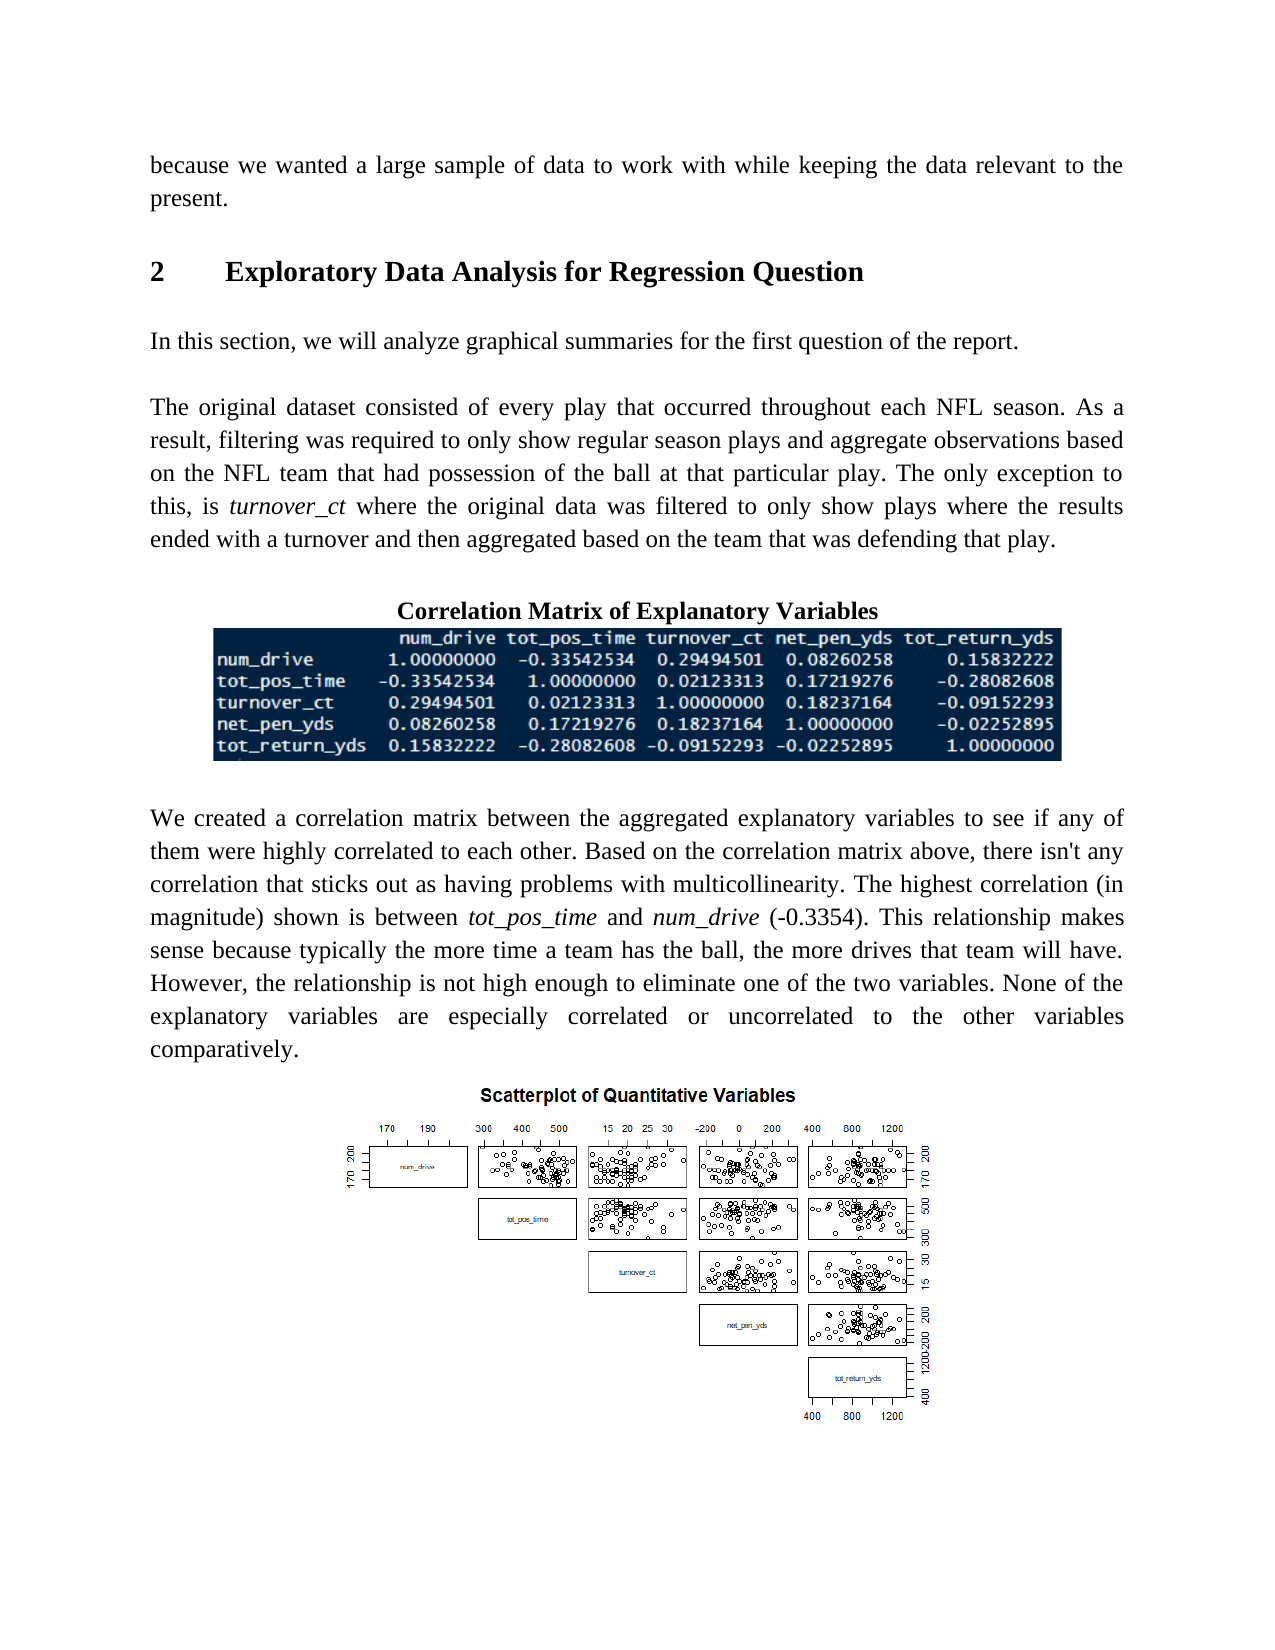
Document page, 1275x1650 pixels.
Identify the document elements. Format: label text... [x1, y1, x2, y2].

picture [314, 1067, 961, 1452]
text We created a correlation matrix between the aggregated explanatory variables to see if any of them were highly correlated to each other. Based on the correlation matrix above, there isn't any correlation that sticks out as having problems with multicollinearity. The highest correlation (in magnitude) shown is between tot_pos_time and num_drive (-0.3354). This relationship makes sense because typically the more time a team has the ball, the more drives that team will have. However, the relationship is not high enough to eliminate one of the two variables. None of the explanatory variables are especially correlated or uncorrelated to the other variables comparatively. [150, 803, 1125, 1063]
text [150, 150, 1125, 212]
text In this section, we will analyze graphical summaries for the first question of the report. [150, 326, 1125, 355]
text The original dataset consisted of every play that occurred throughout each NFL season. As a result, filtering was required to only show regular season plays and aggregate observations based on the NFL team that had possession of the ball at that particular play. The only exception to this, is turnover_ct where the original data was filtered to only show plays where the results ended with a turnover and then aggregated based on the team that was defending that play. [150, 392, 1125, 553]
text 2 Exploratory Data Analysis for Regression Question [150, 254, 1125, 288]
text Correlation Matrix of Explanatory Variables [150, 596, 1125, 624]
picture [213, 628, 1062, 761]
